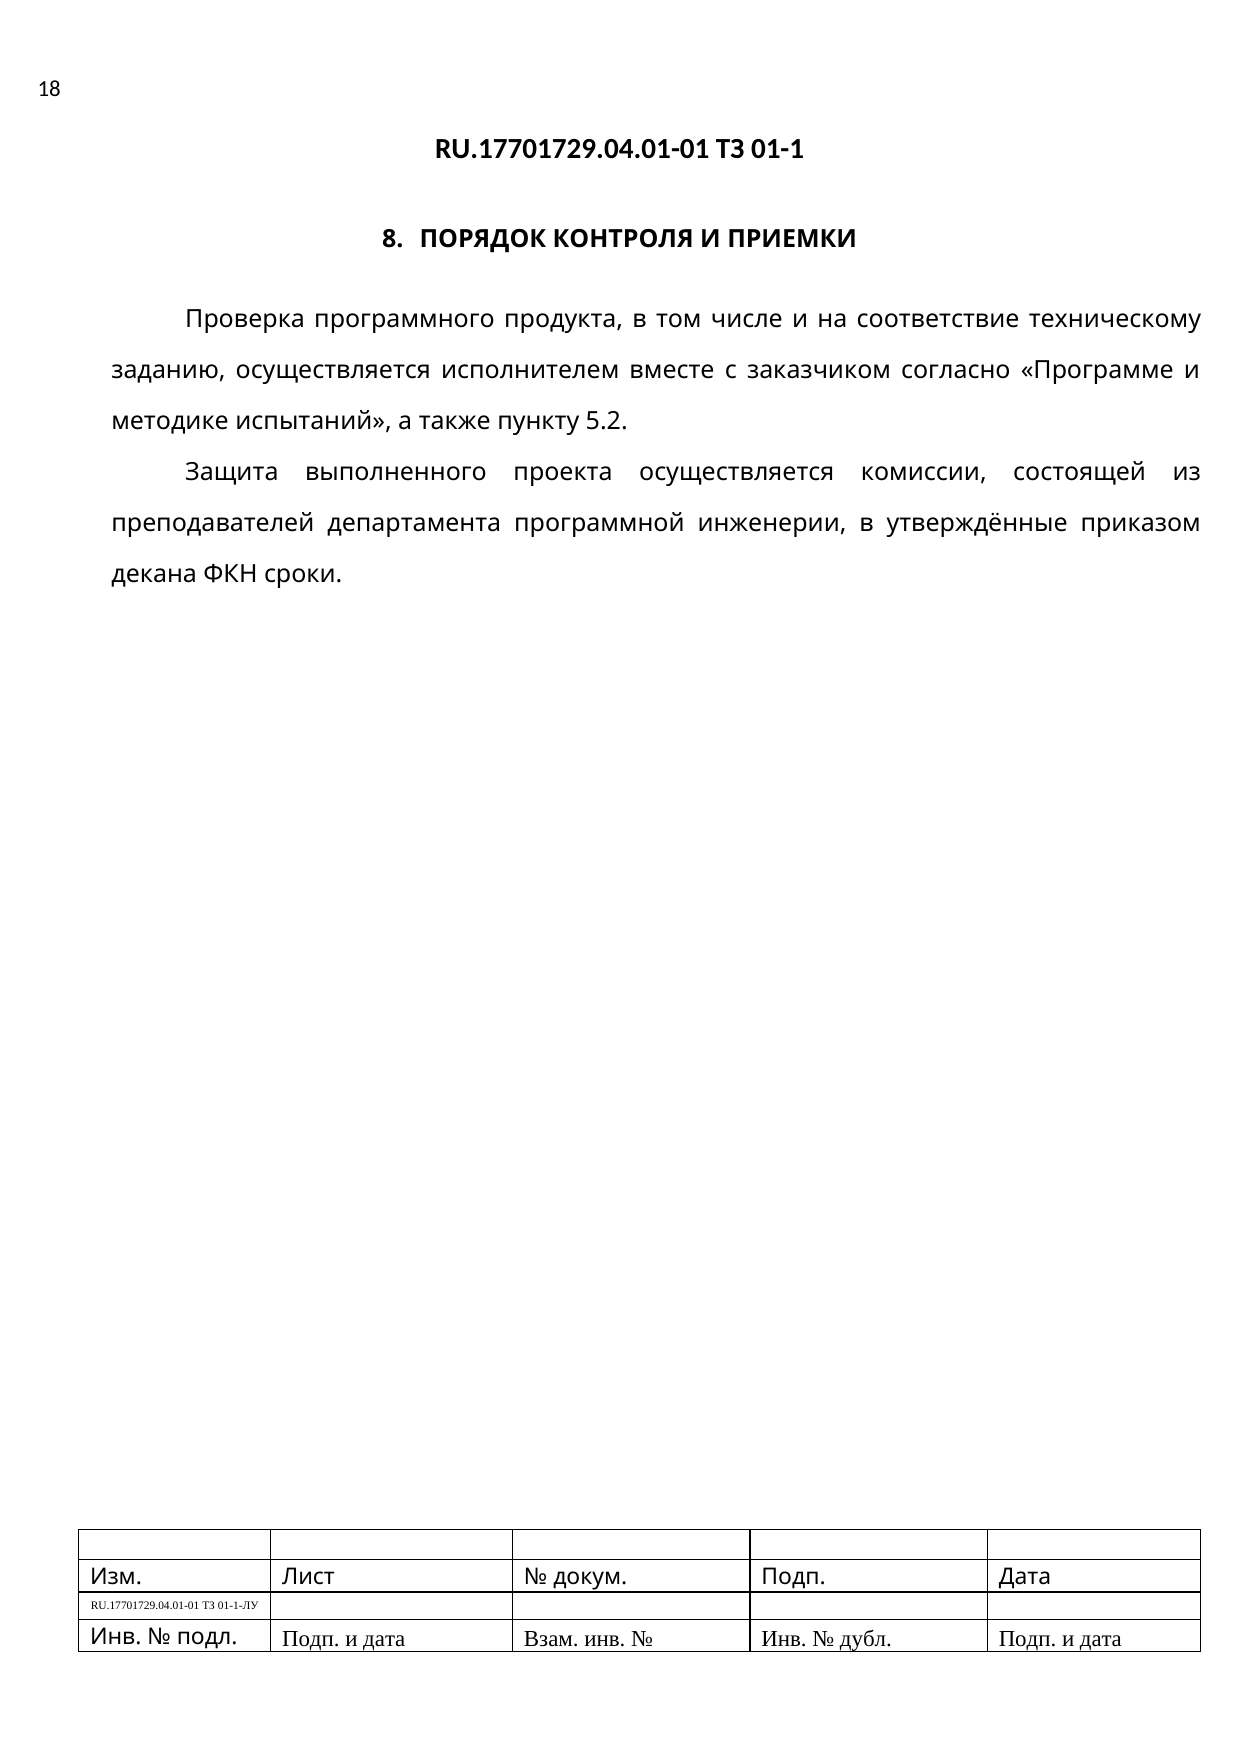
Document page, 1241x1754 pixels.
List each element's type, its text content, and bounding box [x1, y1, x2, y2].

text Защита выполненного проекта осуществляется комиссии, состоящей из преподавателей департамента программной инженерии, в утверждённые приказом декана ФКН сроки. [111, 454, 1202, 590]
text Порядок контроля и приемки [37, 220, 1202, 254]
text Проверка программного продукта, в том числе и на соответствие техническому заданию, осуществляется исполнителем вместе с заказчиком согласно «Программе и методике испытаний», а также пункту 5.2. [111, 301, 1202, 437]
